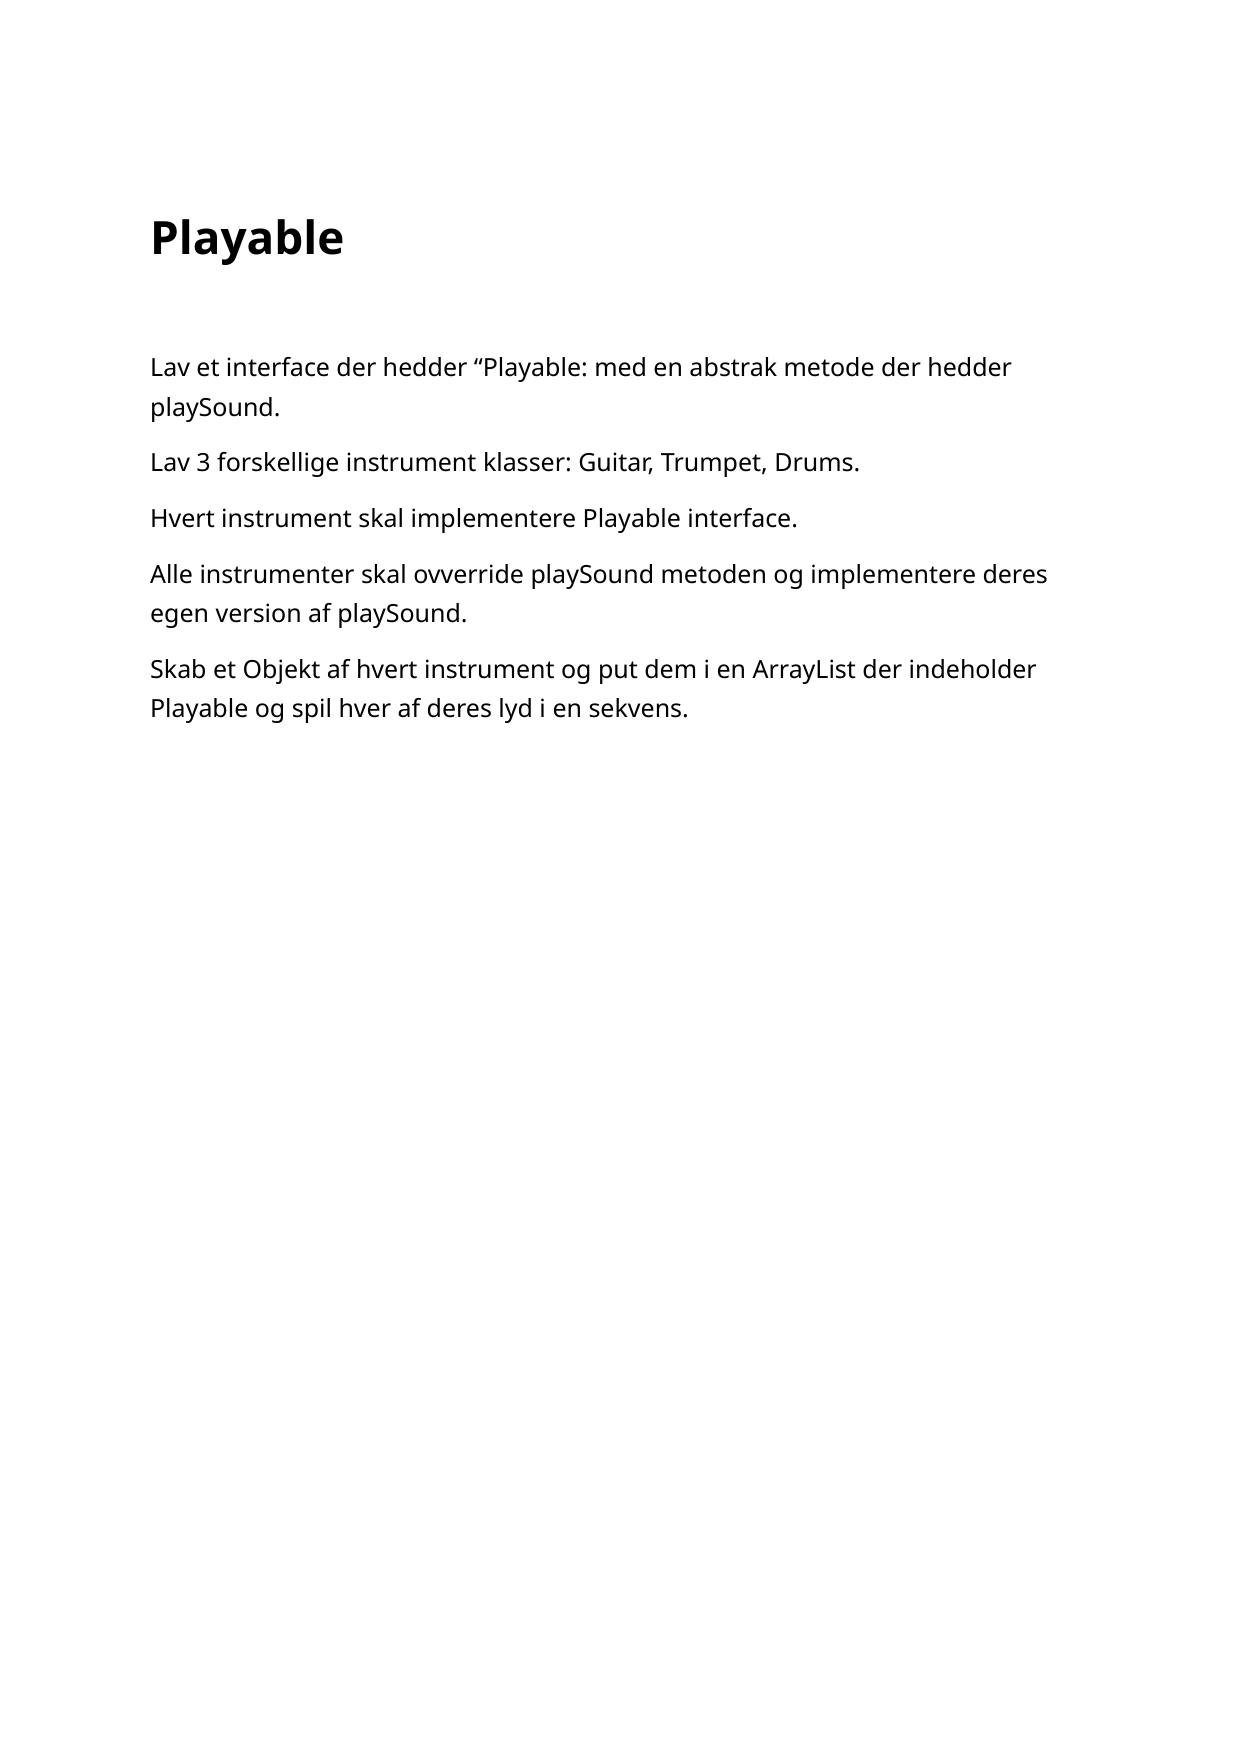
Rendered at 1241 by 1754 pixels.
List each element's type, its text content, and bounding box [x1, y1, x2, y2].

text Playable [150, 206, 1090, 268]
text Skab et Objekt af hvert instrument og put dem i en ArrayList der indeholder Playable og spil hver af deres lyd i en sekvens. [150, 652, 1090, 725]
text Lav et interface der hedder “Playable: med en abstrak metode der hedder playSound. [150, 350, 1090, 423]
text Lav 3 forskellige instrument klasser: Guitar, Trumpet, Drums. [150, 445, 1090, 479]
text Alle instrumenter skal ovverride playSound metoden og implementere deres egen version af playSound. [150, 557, 1090, 630]
text Hvert instrument skal implementere Playable interface. [150, 501, 1090, 535]
